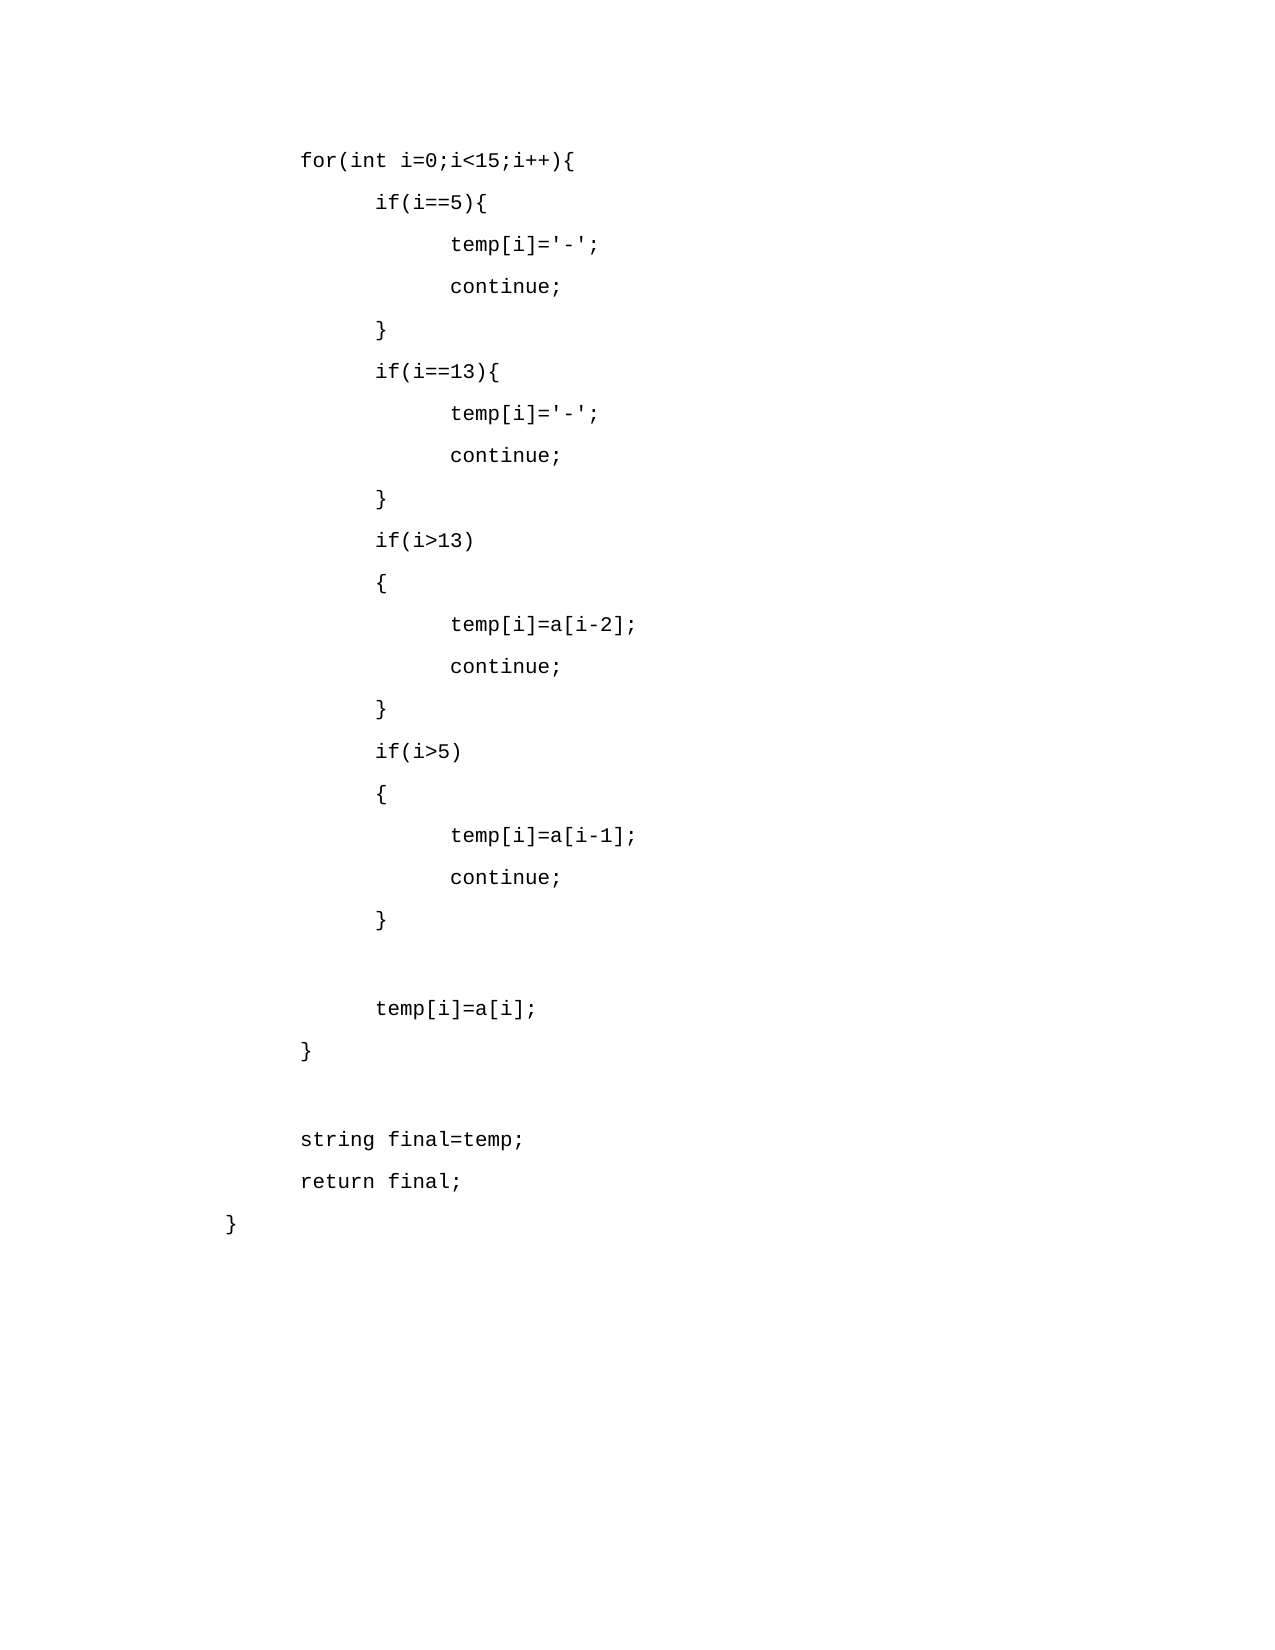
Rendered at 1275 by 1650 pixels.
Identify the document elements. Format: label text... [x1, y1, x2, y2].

text if(i>5) [150, 741, 1125, 764]
text { [150, 783, 1125, 806]
text string final=temp; [150, 1129, 1125, 1153]
text } [150, 487, 1125, 511]
text temp[i]='-'; [150, 403, 1125, 427]
text temp[i]=a[i]; [150, 998, 1125, 1022]
text } [150, 698, 1125, 722]
text continue; [150, 277, 1125, 300]
text if(i==13){ [150, 361, 1125, 384]
text for(int i=0;i<15;i++){ [150, 150, 1125, 174]
text } [150, 1040, 1125, 1064]
text temp[i]='-'; [150, 234, 1125, 258]
text { [150, 572, 1125, 596]
text return final; [150, 1171, 1125, 1195]
text continue; [150, 656, 1125, 680]
text } [150, 909, 1125, 933]
text if(i>13) [150, 530, 1125, 553]
text } [150, 1213, 1125, 1237]
text temp[i]=a[i-1]; [150, 825, 1125, 849]
text continue; [150, 867, 1125, 891]
text } [150, 319, 1125, 342]
text continue; [150, 445, 1125, 469]
text temp[i]=a[i-2]; [150, 614, 1125, 638]
text if(i==5){ [150, 192, 1125, 216]
